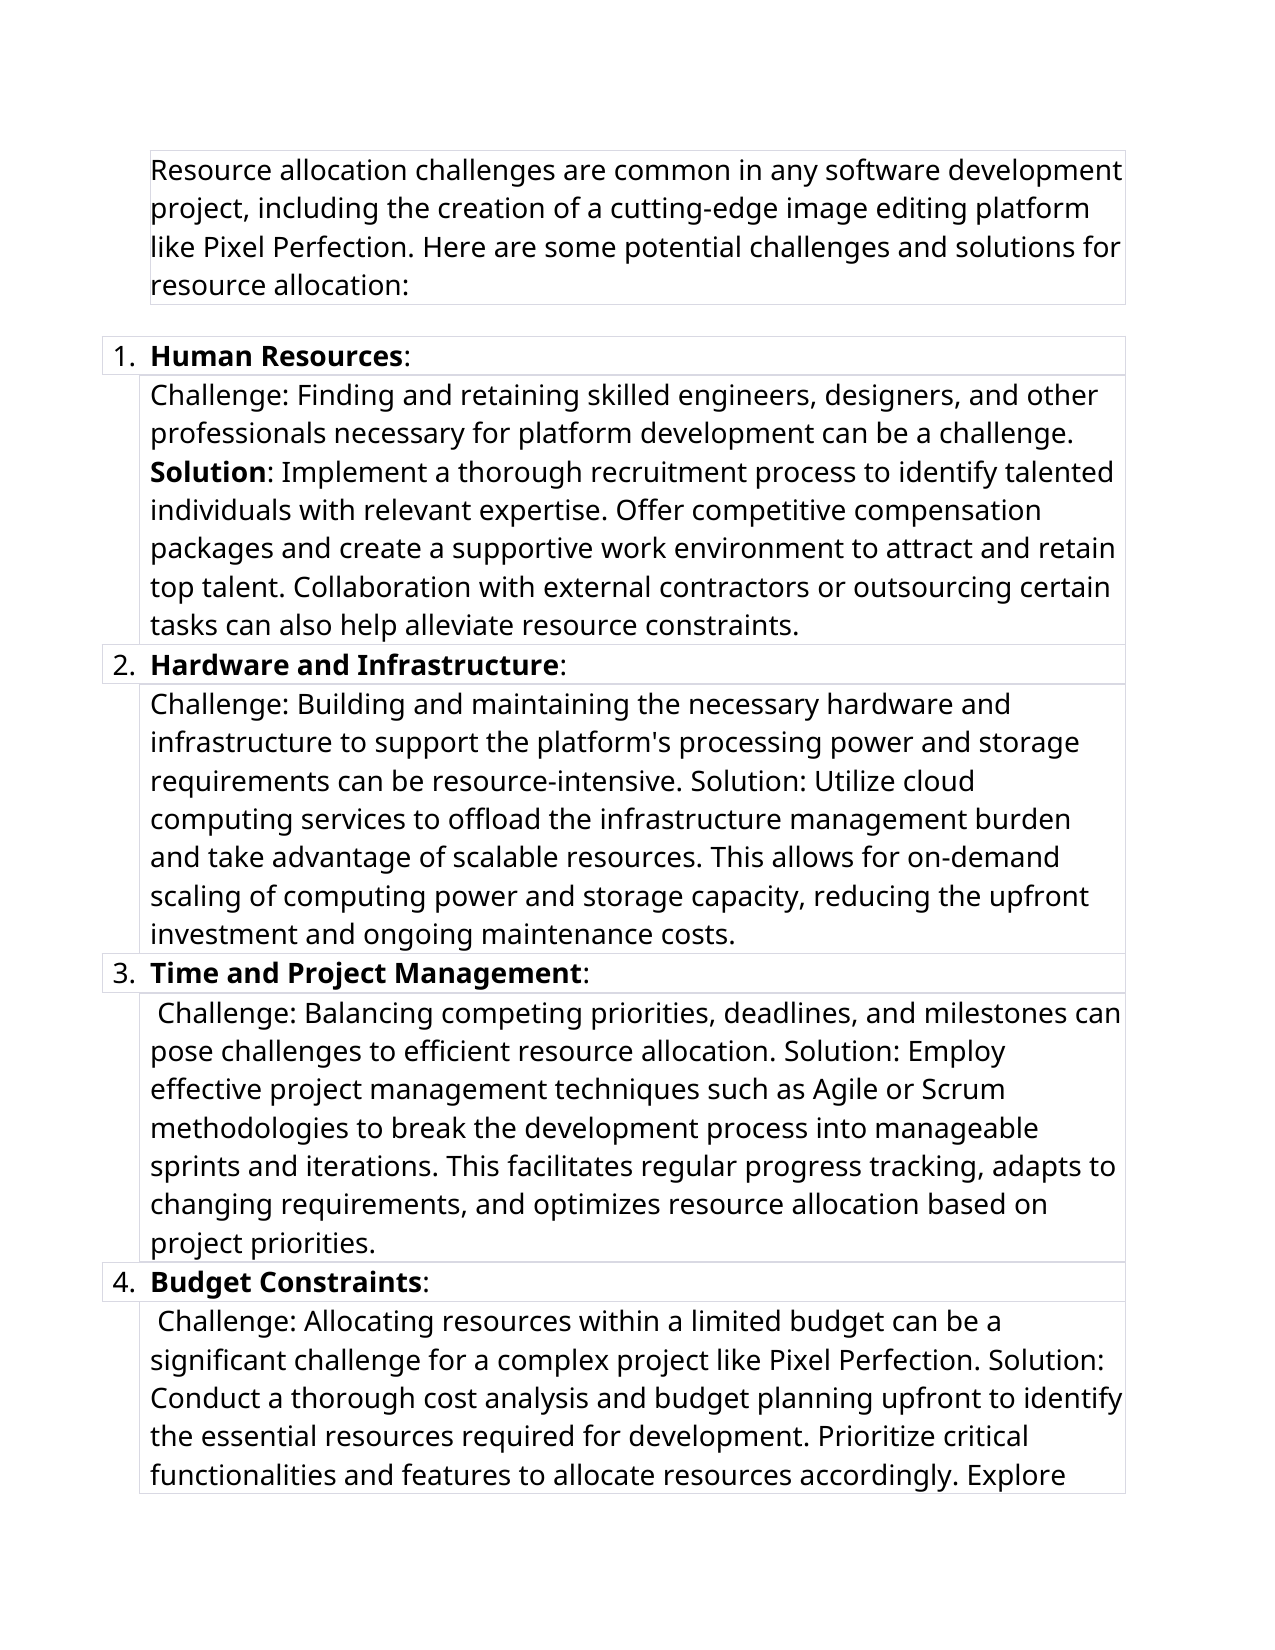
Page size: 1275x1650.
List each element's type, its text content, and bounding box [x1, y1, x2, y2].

text Challenge: Finding and retaining skilled engineers, designers, and other professionals necessary for platform development can be a challenge. Solution: Implement a thorough recruitment process to identify talented individuals with relevant expertise. Offer competitive compensation packages and create a supportive work environment to attract and retain top talent. Collaboration with external contractors or outsourcing certain tasks can also help alleviate resource constraints. [140, 376, 1125, 644]
list Budget Constraints: [103, 1263, 1125, 1301]
list Hardware and Infrastructure: [103, 645, 1125, 683]
list Time and Project Management: [103, 954, 1125, 992]
text Challenge: Balancing competing priorities, deadlines, and milestones can pose challenges to efficient resource allocation. Solution: Employ effective project management techniques such as Agile or Scrum methodologies to break the development process into manageable sprints and iterations. This facilitates regular progress tracking, adapts to changing requirements, and optimizes resource allocation based on project priorities. [140, 994, 1125, 1261]
text Challenge: Building and maintaining the necessary hardware and infrastructure to support the platform's processing power and storage requirements can be resource-intensive. Solution: Utilize cloud computing services to offload the infrastructure management burden and take advantage of scalable resources. This allows for on-demand scaling of computing power and storage capacity, reducing the upfront investment and ongoing maintenance costs. [140, 685, 1125, 953]
text Resource allocation challenges are common in any software development project, including the creation of a cutting-edge image editing platform like Pixel Perfection. Here are some potential challenges and solutions for resource allocation: [151, 151, 1125, 304]
list Human Resources: [103, 337, 1125, 374]
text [140, 1302, 1125, 1493]
